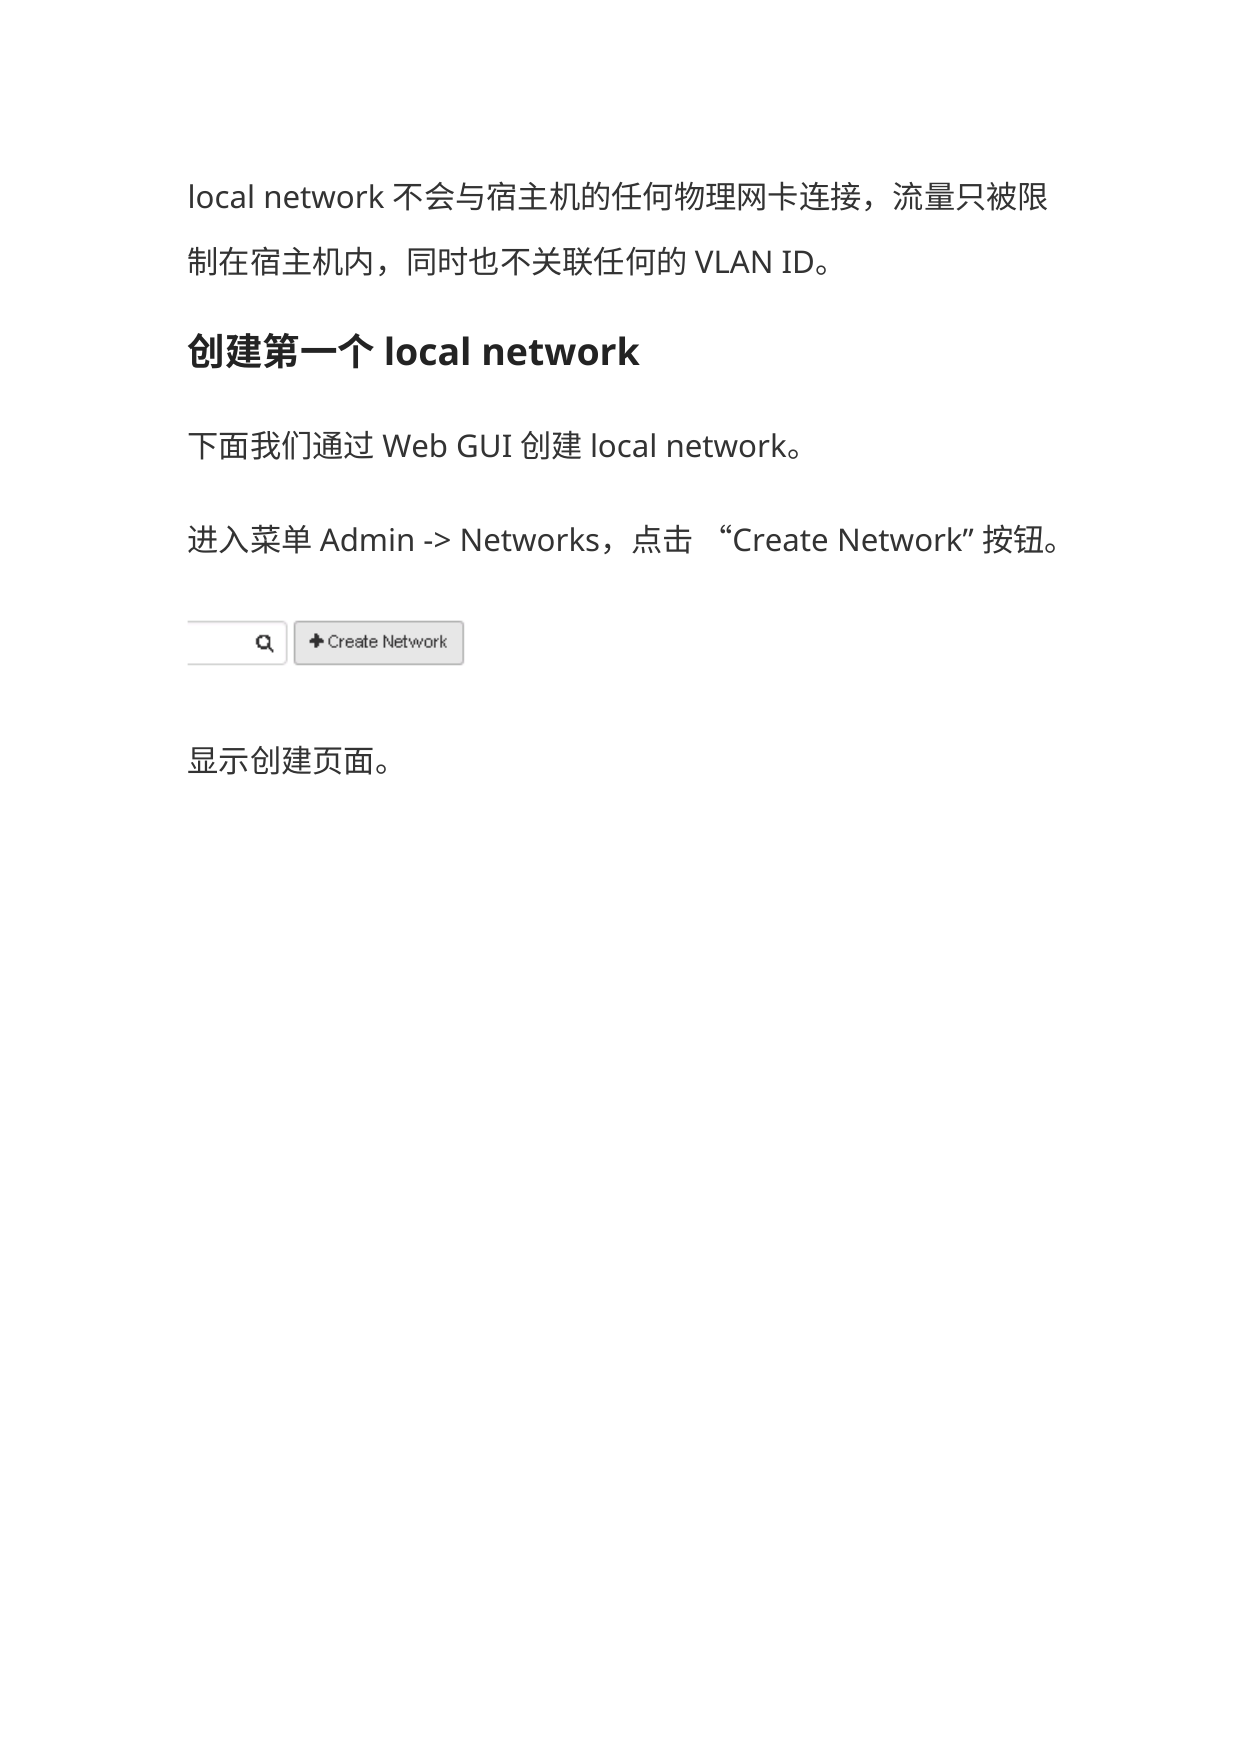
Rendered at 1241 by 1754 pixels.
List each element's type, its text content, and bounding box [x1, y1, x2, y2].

text 显示创建页面。 [187, 727, 1053, 792]
text 下面我们通过 Web GUI 创建 local network。 [187, 411, 1053, 476]
text 创建第一个 local network [187, 317, 1053, 382]
text 进入菜单 Admin -> Networks，点击 “Create Network” 按钮。 [187, 506, 1053, 571]
picture [187, 599, 468, 678]
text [187, 162, 1053, 292]
